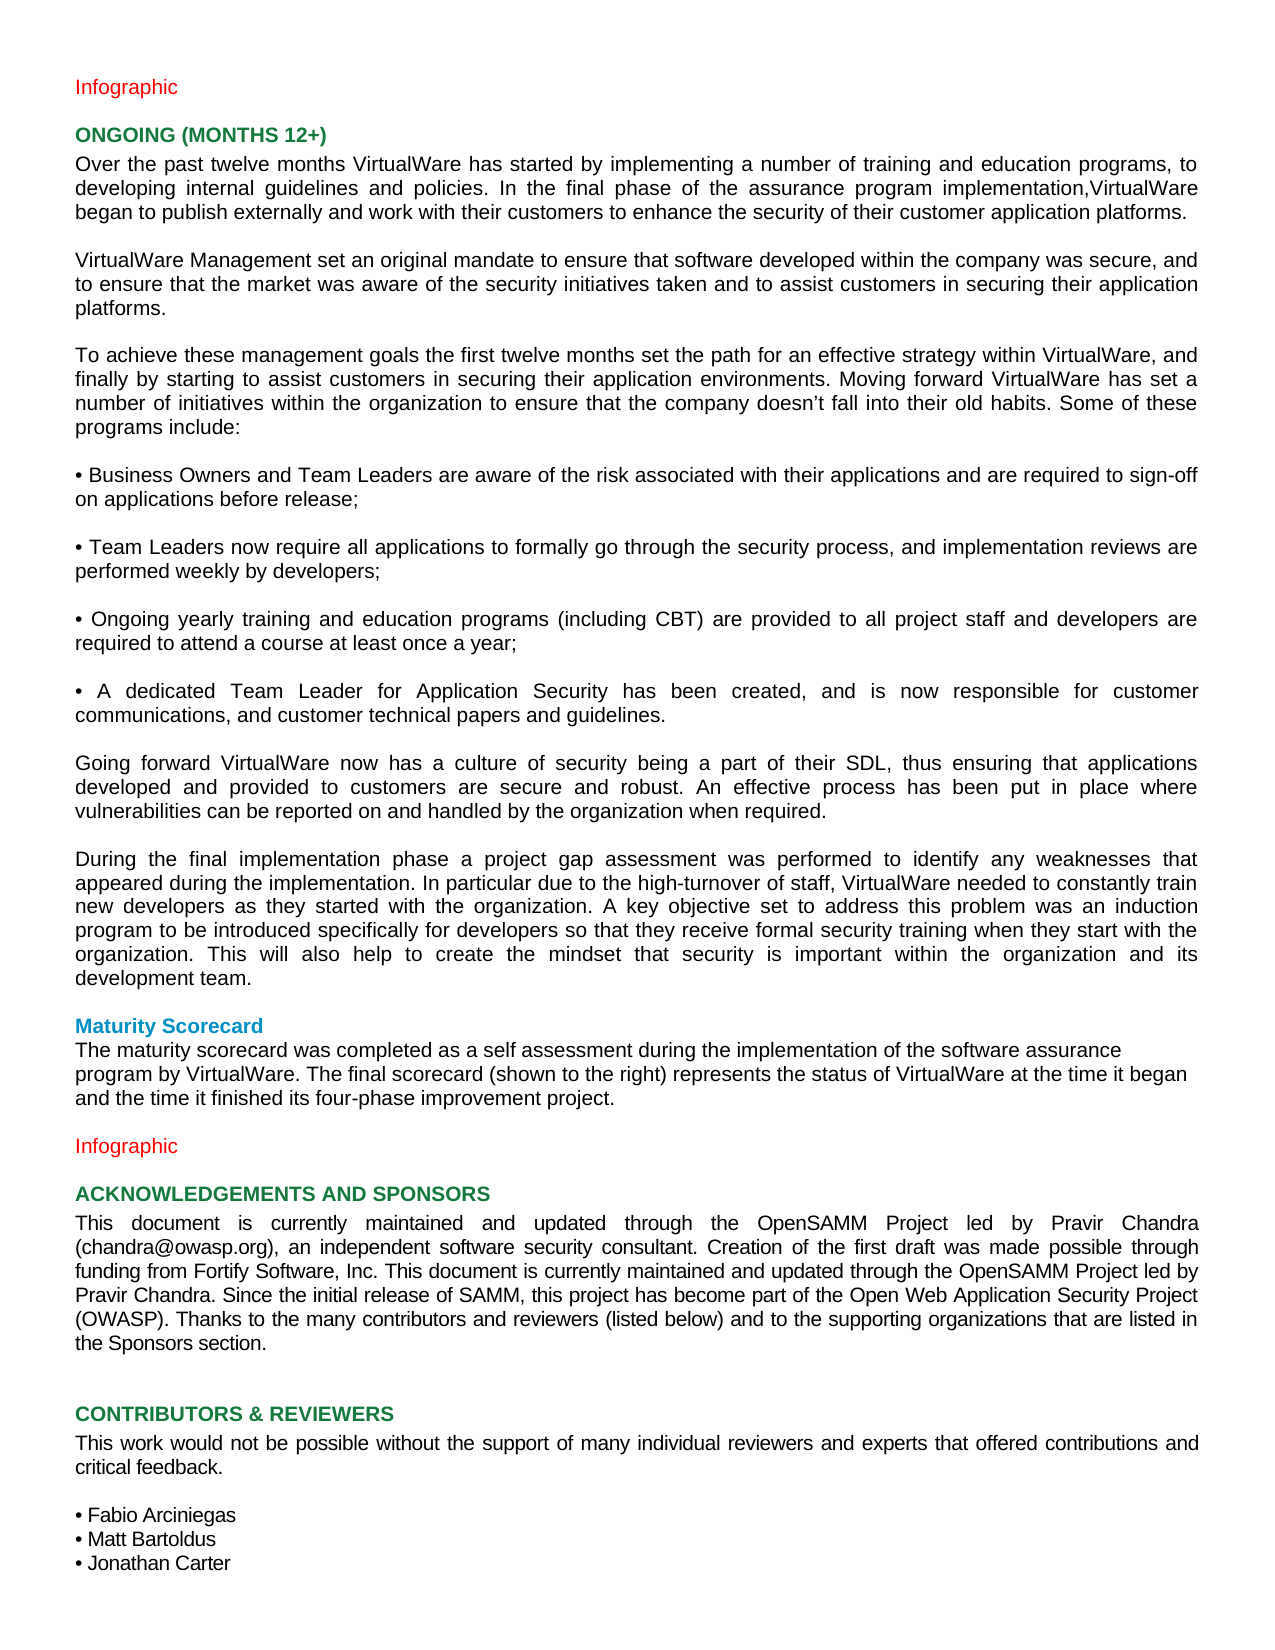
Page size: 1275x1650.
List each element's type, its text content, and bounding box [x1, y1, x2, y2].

text • Business Owners and Team Leaders are aware of the risk associated with their applications and are required to sign-off on applications before release; [75, 463, 1200, 511]
text • Fabio Arciniegas [75, 1503, 1200, 1527]
text Infographic [75, 75, 1200, 99]
text The maturity scorecard was completed as a self assessment during the implementation of the software assurance program by VirtualWare. The final scorecard (shown to the right) represents the status of VirtualWare at the time it began and the time it finished its four-phase improvement project. [75, 1038, 1200, 1110]
text Over the past twelve months VirtualWare has started by implementing a number of training and education programs, to developing internal guidelines and policies. In the final phase of the assurance program implementation,VirtualWare began to publish externally and work with their customers to enhance the security of their customer application platforms. [75, 152, 1200, 223]
text • Team Leaders now require all applications to formally go through the security process, and implementation reviews are performed weekly by developers; [75, 535, 1200, 583]
text Going forward VirtualWare now has a culture of security being a part of their SDL, thus ensuring that applications developed and provided to customers are secure and robust. An effective process has been put in place where vulnerabilities can be reported on and handled by the organization when required. [75, 751, 1200, 822]
text • A dedicated Team Leader for Application Security has been created, and is now responsible for customer communications, and customer technical papers and guidelines. [75, 679, 1200, 727]
text • Jonathan Carter [75, 1551, 1200, 1575]
text This work would not be possible without the support of many individual reviewers and experts that offered contributions and critical feedback. [75, 1431, 1200, 1479]
text Infographic [75, 1134, 1200, 1158]
text ONGOING (MONTHS 12+) [75, 123, 1200, 147]
text • Ongoing yearly training and education programs (including CBT) are provided to all project staff and developers are required to attend a course at least once a year; [75, 607, 1200, 655]
text • Matt Bartoldus [75, 1527, 1200, 1551]
text CONTRIBUTORS & REVIEWERS [75, 1402, 1200, 1426]
text This document is currently maintained and updated through the OpenSAMM Project led by Pravir Chandra (chandra@owasp.org), an independent software security consultant. Creation of the first draft was made possible through funding from Fortify Software, Inc. This document is currently maintained and updated through the OpenSAMM Project led by Pravir Chandra. Since the initial release of SAMM, this project has become part of the Open Web Application Security Project (OWASP). Thanks to the many contributors and reviewers (listed below) and to the supporting organizations that are listed in the Sponsors section. [75, 1211, 1200, 1354]
text ACKNOWLEDGEMENTS AND SPONSORS [75, 1182, 1200, 1206]
text During the final implementation phase a project gap assessment was performed to identify any weaknesses that appeared during the implementation. In particular due to the high-turnover of staff, VirtualWare needed to constantly train new developers as they started with the organization. A key objective set to address this problem was an induction program to be introduced specifically for developers so that they receive formal security training when they start with the organization. This will also help to create the mindset that security is important within the organization and its development team. [75, 846, 1200, 990]
text To achieve these management goals the first twelve months set the path for an effective strategy within VirtualWare, and finally by starting to assist customers in securing their application environments. Moving forward VirtualWare has set a number of initiatives within the organization to ensure that the company doesn’t fall into their old habits. Some of these programs include: [75, 343, 1200, 439]
text Maturity Scorecard [75, 1014, 1200, 1038]
text VirtualWare Management set an original mandate to ensure that software developed within the company was secure, and to ensure that the market was aware of the security initiatives taken and to assist customers in securing their application platforms. [75, 247, 1200, 319]
